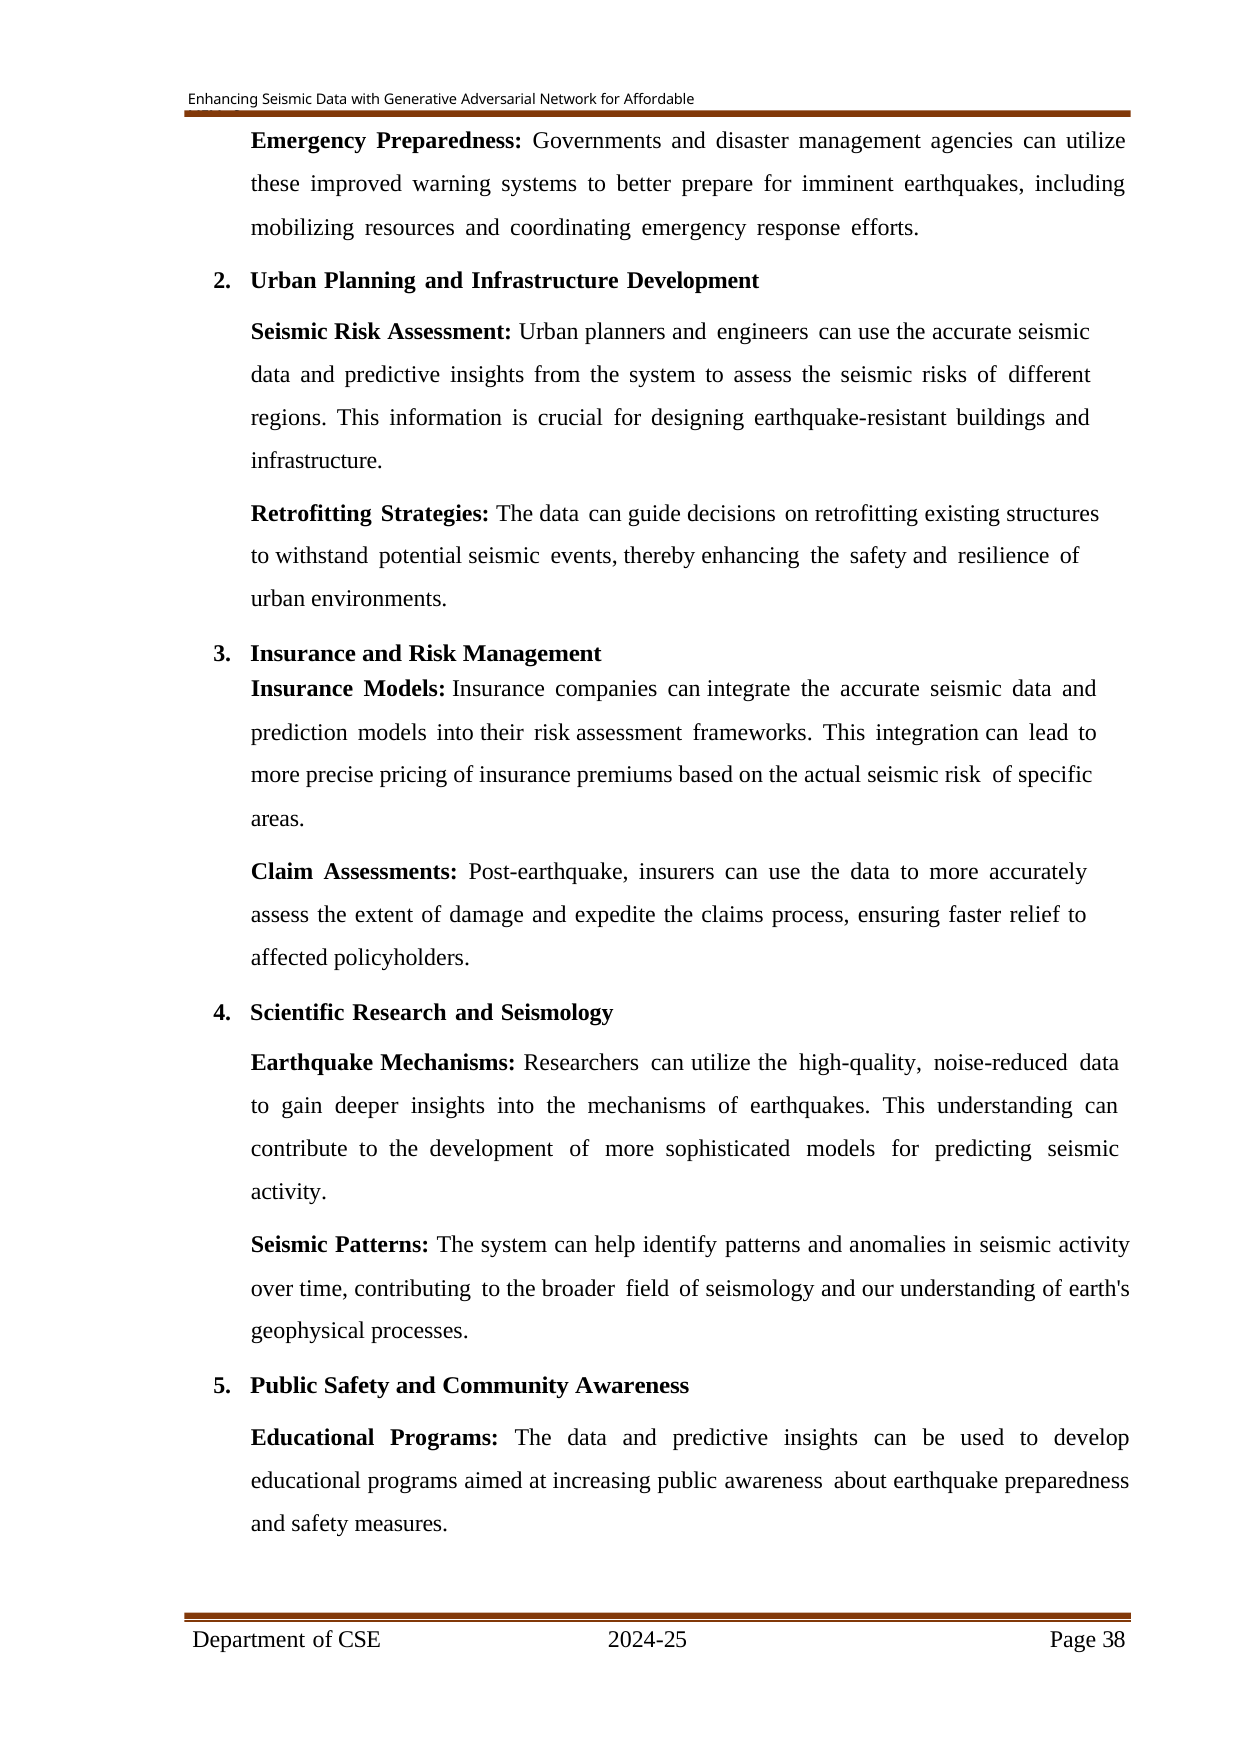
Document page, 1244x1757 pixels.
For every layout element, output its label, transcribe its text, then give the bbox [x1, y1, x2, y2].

text Seismic Patterns: The system can help identify patterns and anomalies in seismic activity over time, contributing to the broader field of seismology and our understanding of earth's geophysical processes. [251, 1231, 1130, 1344]
text Seismic Risk Assessment: Urban planners and engineers can use the accurate seismic data and predictive insights from the system to assess the seismic risks of different regions. This information is crucial for designing earthquake-resistant buildings and infrastructure. [251, 317, 1090, 474]
text Insurance Models: Insurance companies can integrate the accurate seismic data and prediction models into their risk assessment frameworks. This integration can lead to more precise pricing of insurance premiums based on the actual seismic risk of specific areas. [251, 674, 1113, 831]
text Emergency Preparedness: Governments and disaster management agencies can utilize these improved warning systems to better prepare for imminent earthquakes, including mobilizing resources and coordinating emergency response efforts. [251, 126, 1126, 240]
subtitle Public Safety and Community Awareness [213, 1371, 1170, 1398]
text Educational Programs: The data and predictive insights can be used to develop educational programs aimed at increasing public awareness about earthquake preparedness and safety measures. [251, 1423, 1130, 1536]
text Retrofitting Strategies: The data can guide decisions on retrofitting existing structures to withstand potential seismic events, thereby enhancing the safety and resilience of urban environments. [251, 499, 1113, 612]
text Earthquake Mechanisms: Researchers can utilize the high-quality, noise-reduced data to gain deeper insights into the mechanisms of earthquakes. This understanding can contribute to the development of more sophisticated models for predicting seismic activity. [251, 1048, 1119, 1205]
subtitle Scientific Research and Seismology [213, 998, 1170, 1026]
subtitle Insurance and Risk Management [213, 639, 1170, 667]
subtitle Urban Planning and Infrastructure Development [213, 266, 1170, 294]
text Claim Assessments: Post-earthquake, insurers can use the data to more accurately assess the extent of damage and expedite the claims process, ensuring faster relief to affected policyholders. [251, 857, 1088, 970]
